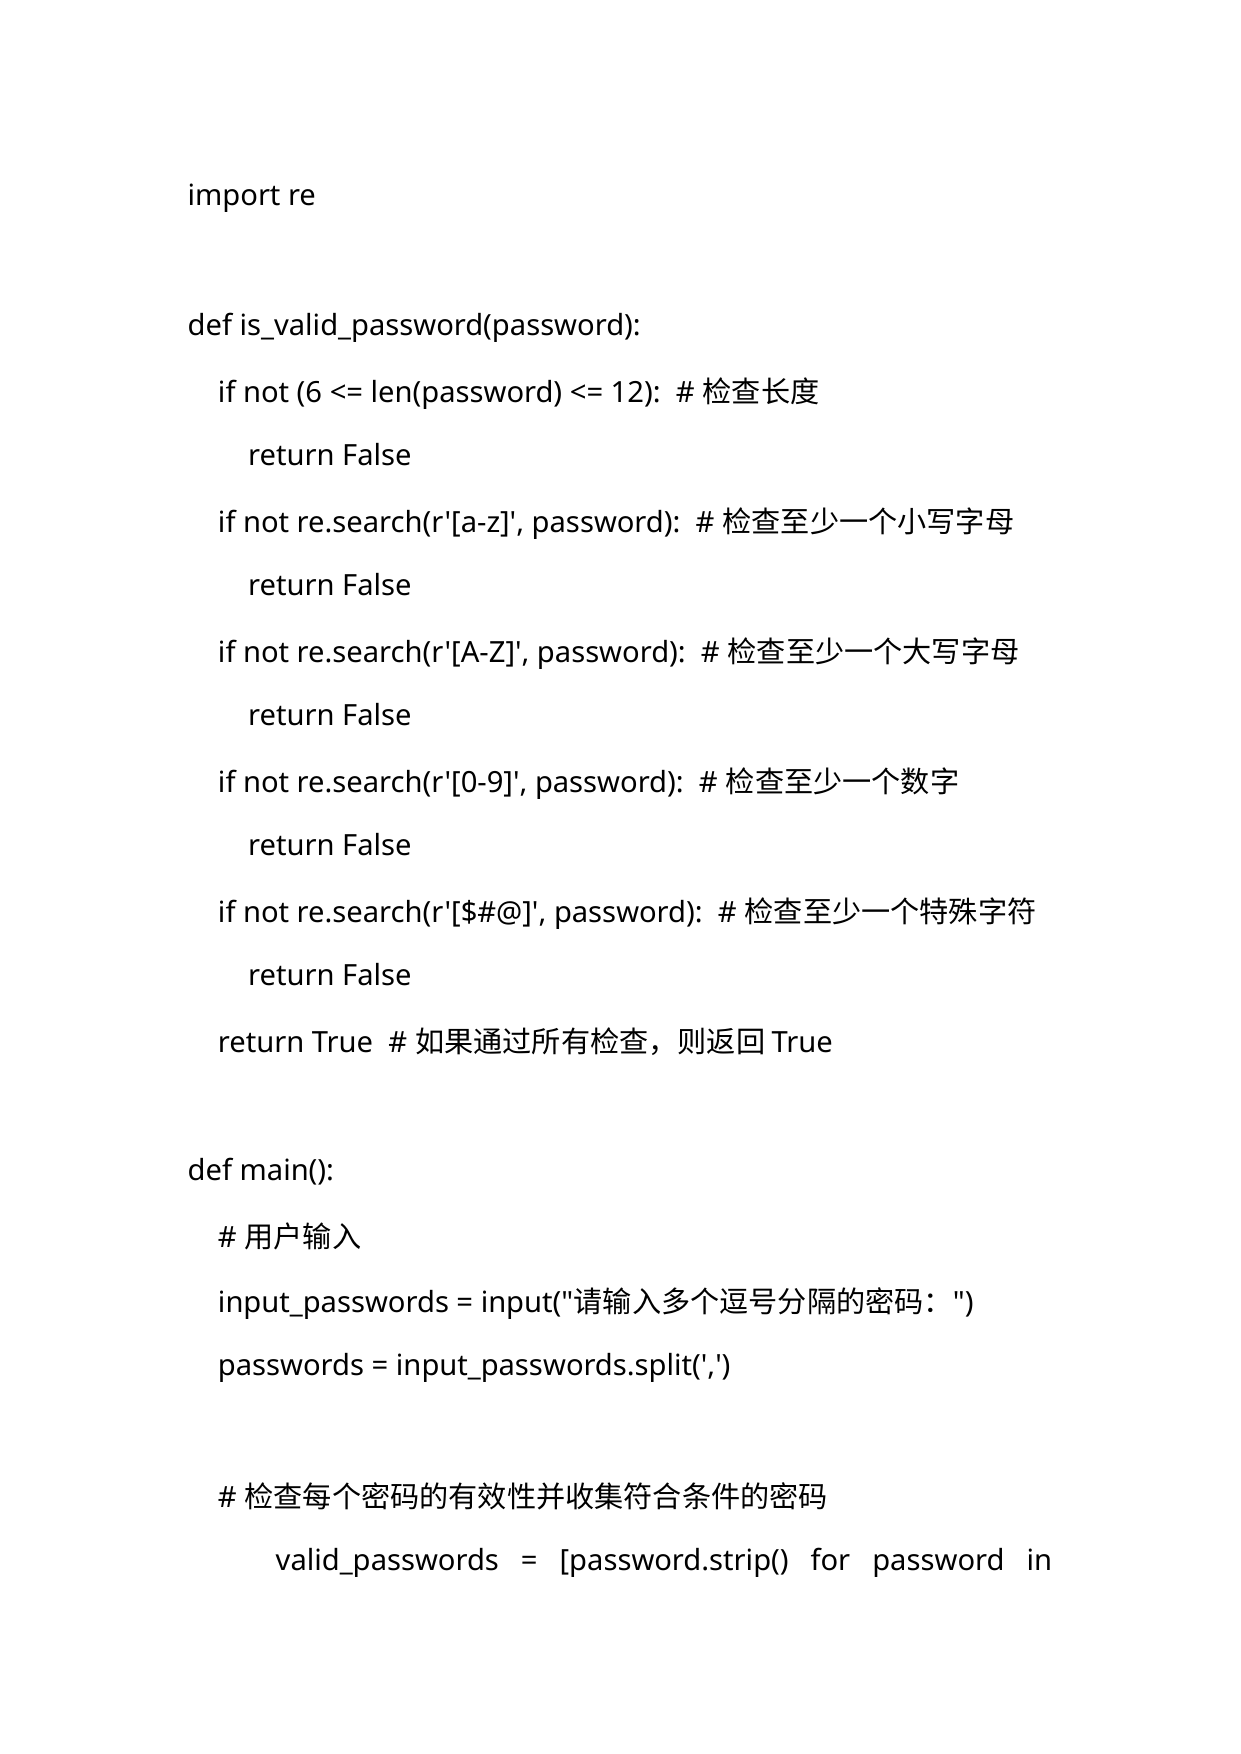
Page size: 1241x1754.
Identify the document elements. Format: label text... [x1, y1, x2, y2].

text input_passwords = input("请输入多个逗号分隔的密码：") [187, 1267, 1053, 1332]
text return False [187, 942, 1053, 1007]
text # 检查每个密码的有效性并收集符合条件的密码 [187, 1462, 1053, 1527]
text return False [187, 812, 1053, 877]
text def is_valid_password(password): [187, 292, 1053, 357]
text if not re.search(r'[a-z]', password): # 检查至少一个小写字母 [187, 487, 1053, 552]
text passwords = input_passwords.split(',') [187, 1332, 1053, 1397]
text if not re.search(r'[0-9]', password): # 检查至少一个数字 [187, 747, 1053, 812]
text return False [187, 422, 1053, 487]
text import re [187, 162, 1053, 227]
text if not re.search(r'[A-Z]', password): # 检查至少一个大写字母 [187, 617, 1053, 682]
text return False [187, 552, 1053, 617]
text if not re.search(r'[$#@]', password): # 检查至少一个特殊字符 [187, 877, 1053, 942]
text if not (6 <= len(password) <= 12): # 检查长度 [187, 357, 1053, 422]
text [187, 1527, 1053, 1592]
text # 用户输入 [187, 1202, 1053, 1267]
text return True # 如果通过所有检查，则返回 True [187, 1007, 1053, 1072]
text return False [187, 682, 1053, 747]
text def main(): [187, 1137, 1053, 1202]
